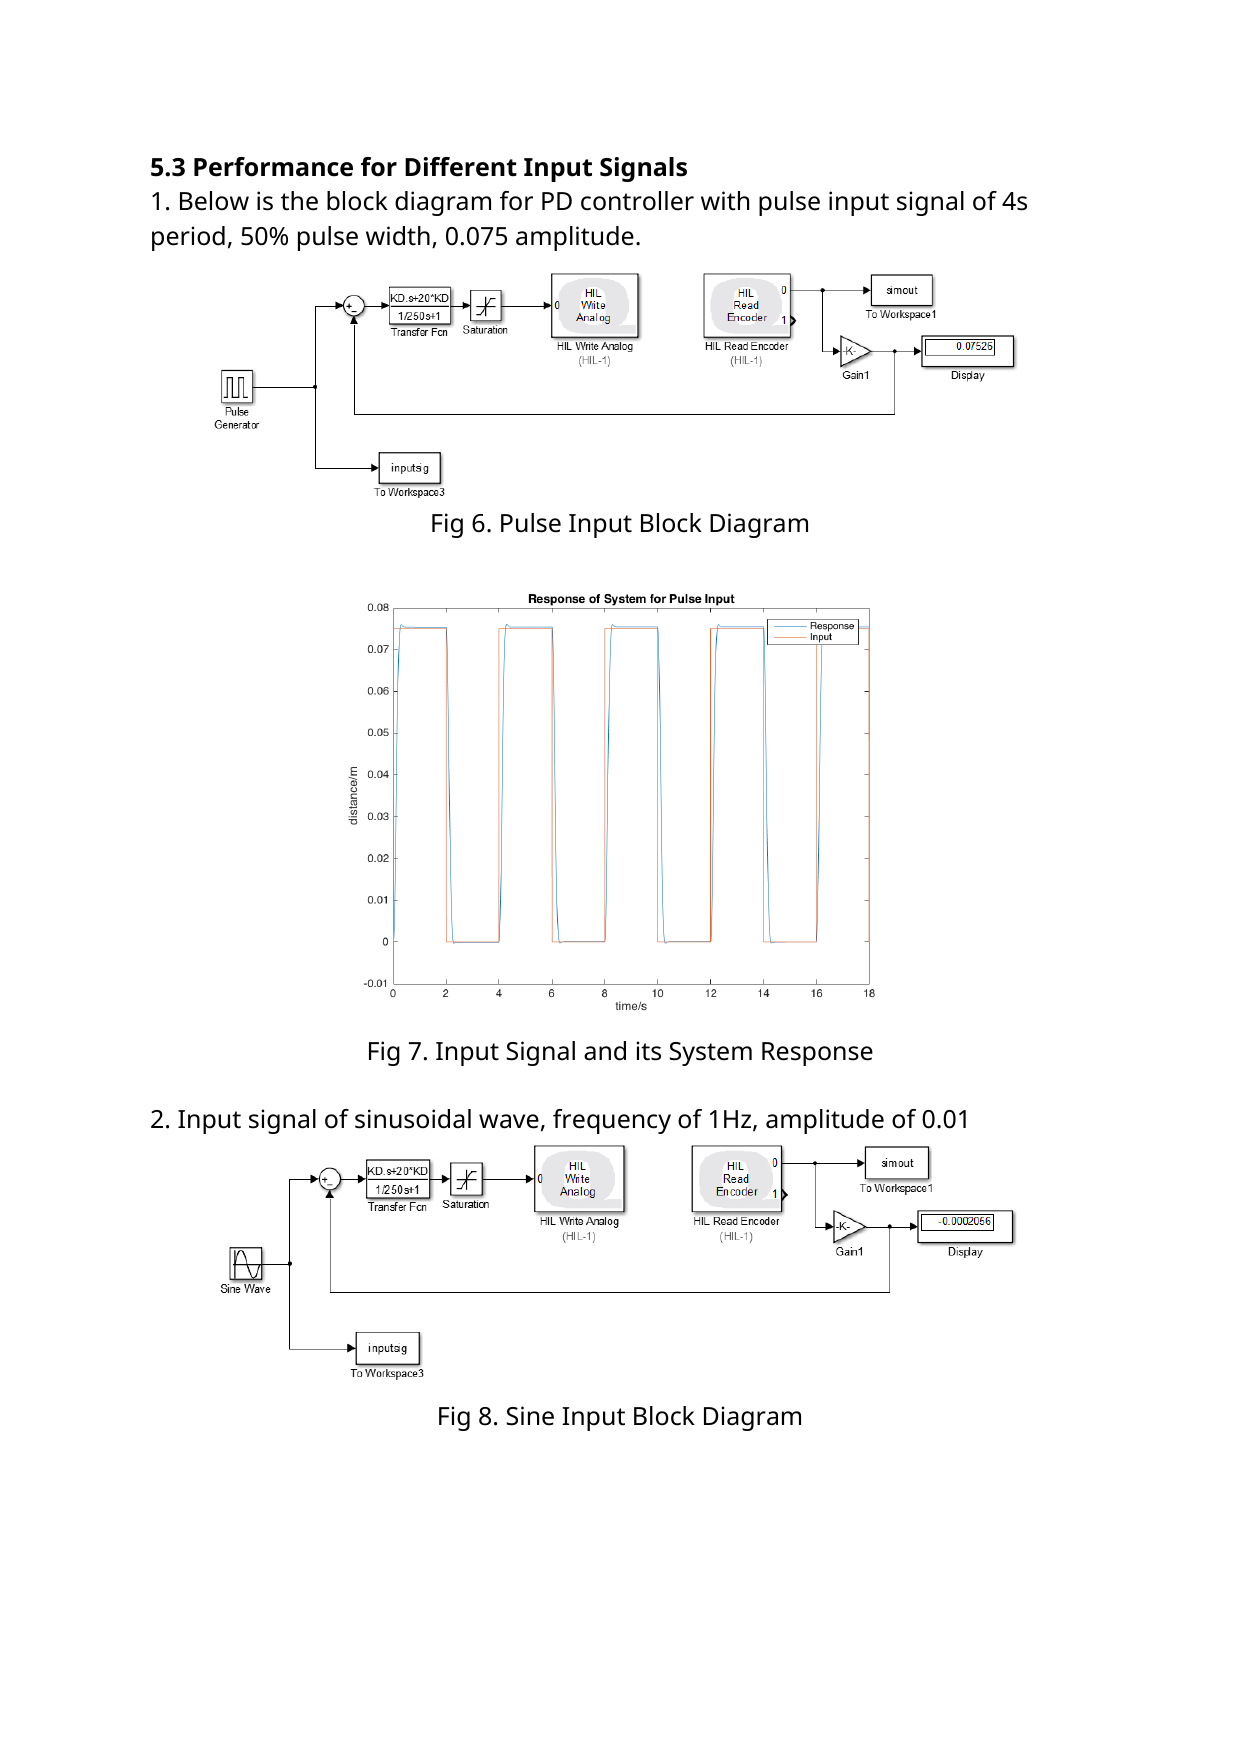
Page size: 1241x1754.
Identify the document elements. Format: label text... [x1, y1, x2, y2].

text Fig 6. Pulse Input Block Diagram [150, 506, 1090, 540]
text 5.3 Performance for Different Input Signals [150, 150, 1090, 184]
text Fig 8. Sine Input Block Diagram [150, 1398, 1090, 1432]
text Fig 7. Input Signal and its System Response [150, 1034, 1090, 1068]
text 2. Input signal of sinusoidal wave, frequency of 1Hz, amplitude of 0.01 [150, 1102, 1090, 1136]
picture [313, 574, 927, 1034]
picture [194, 1135, 1047, 1399]
text 1. Below is the block diagram for PD controller with pulse input signal of 4s period, 50% pulse width, 0.075 amplitude. [150, 184, 1090, 252]
picture [196, 252, 1044, 506]
